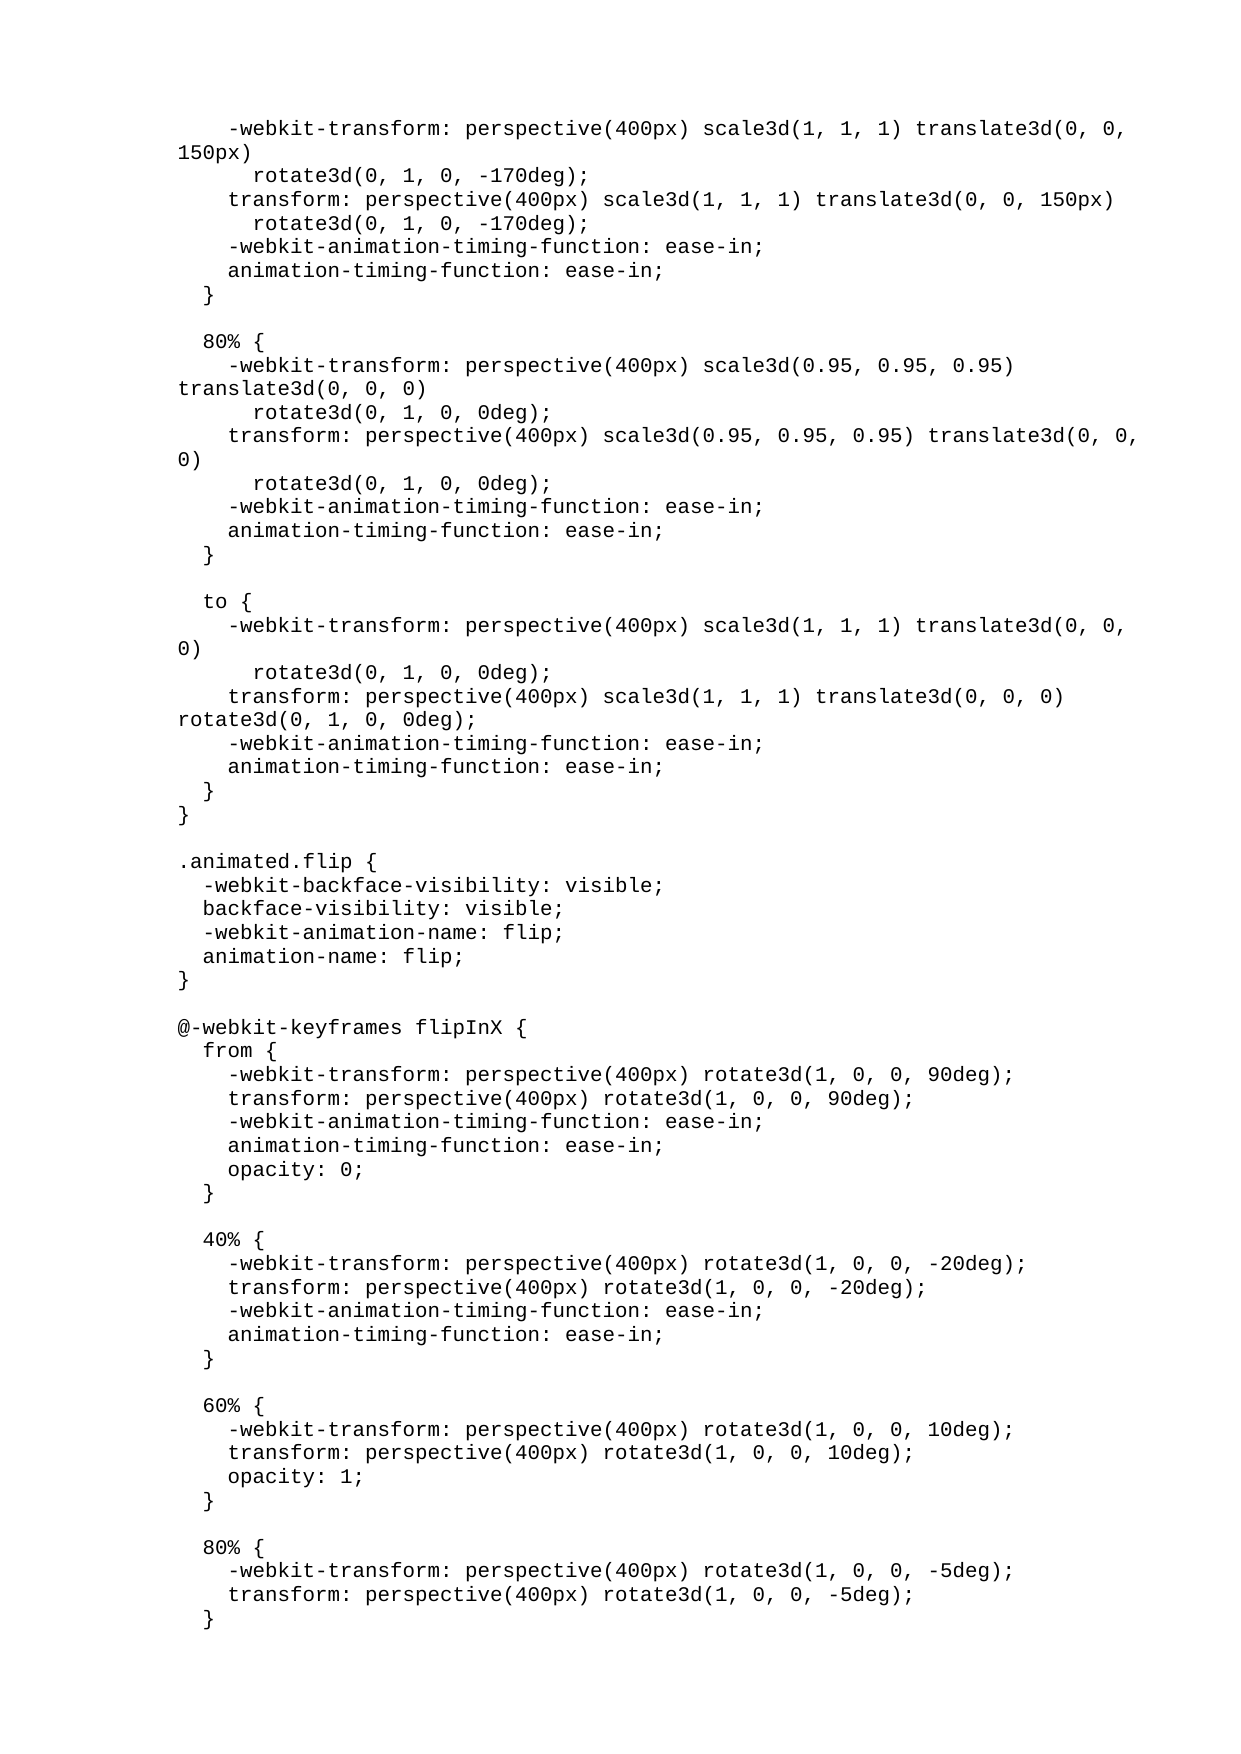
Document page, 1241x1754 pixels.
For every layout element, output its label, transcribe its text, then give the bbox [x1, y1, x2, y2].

text -webkit-animation-timing-function: ease-in; [177, 1300, 1152, 1324]
text -webkit-animation-timing-function: ease-in; [177, 236, 1152, 260]
text to { [177, 591, 1152, 615]
text transform: perspective(400px) scale3d(0.95, 0.95, 0.95) translate3d(0, 0, 0) [177, 426, 1152, 473]
text -webkit-transform: perspective(400px) scale3d(0.95, 0.95, 0.95) translate3d(0, 0, 0) [177, 354, 1152, 402]
text animation-name: flip; [177, 946, 1152, 969]
text 60% { [177, 1395, 1152, 1419]
text } [177, 1348, 1152, 1371]
text } [177, 1608, 1152, 1631]
text -webkit-backface-visibility: visible; [177, 875, 1152, 898]
text } [177, 969, 1152, 993]
text animation-timing-function: ease-in; [177, 1324, 1152, 1348]
text @-webkit-keyframes flipInX { [177, 1017, 1152, 1040]
text from { [177, 1040, 1152, 1064]
text -webkit-transform: perspective(400px) rotate3d(1, 0, 0, -20deg); [177, 1253, 1152, 1277]
text animation-timing-function: ease-in; [177, 520, 1152, 544]
text -webkit-animation-timing-function: ease-in; [177, 733, 1152, 757]
text -webkit-animation-name: flip; [177, 922, 1152, 946]
text 80% { [177, 1537, 1152, 1561]
text opacity: 0; [177, 1158, 1152, 1182]
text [177, 189, 1152, 213]
text 40% { [177, 1229, 1152, 1253]
text animation-timing-function: ease-in; [177, 757, 1152, 780]
text rotate3d(0, 1, 0, 0deg); [177, 662, 1152, 686]
text .animated.flip { [177, 851, 1152, 875]
text } [177, 544, 1152, 567]
text -webkit-transform: perspective(400px) rotate3d(1, 0, 0, -5deg); [177, 1561, 1152, 1584]
text transform: perspective(400px) rotate3d(1, 0, 0, -5deg); [177, 1584, 1152, 1608]
text } [177, 1489, 1152, 1513]
text rotate3d(0, 1, 0, 0deg); [177, 402, 1152, 426]
text rotate3d(0, 1, 0, -170deg); [177, 165, 1152, 189]
text } [177, 1182, 1152, 1206]
text rotate3d(0, 1, 0, -170deg); [177, 213, 1152, 236]
text -webkit-transform: perspective(400px) rotate3d(1, 0, 0, 10deg); [177, 1419, 1152, 1442]
text } [177, 780, 1152, 804]
text transform: perspective(400px) rotate3d(1, 0, 0, 90deg); [177, 1088, 1152, 1111]
text backface-visibility: visible; [177, 898, 1152, 922]
text -webkit-transform: perspective(400px) rotate3d(1, 0, 0, 90deg); [177, 1064, 1152, 1088]
text transform: perspective(400px) rotate3d(1, 0, 0, -20deg); [177, 1277, 1152, 1300]
text opacity: 1; [177, 1466, 1152, 1489]
text 80% { [177, 331, 1152, 354]
text -webkit-transform: perspective(400px) scale3d(1, 1, 1) translate3d(0, 0, 150px) [177, 118, 1152, 165]
text transform: perspective(400px) scale3d(1, 1, 1) translate3d(0, 0, 0) rotate3d(0, 1, 0, 0deg); [177, 686, 1152, 733]
text rotate3d(0, 1, 0, 0deg); [177, 473, 1152, 496]
text animation-timing-function: ease-in; [177, 260, 1152, 284]
text -webkit-animation-timing-function: ease-in; [177, 496, 1152, 520]
text } [177, 284, 1152, 307]
text transform: perspective(400px) rotate3d(1, 0, 0, 10deg); [177, 1442, 1152, 1466]
text } [177, 804, 1152, 827]
text -webkit-transform: perspective(400px) scale3d(1, 1, 1) translate3d(0, 0, 0) [177, 615, 1152, 662]
text -webkit-animation-timing-function: ease-in; [177, 1111, 1152, 1135]
text animation-timing-function: ease-in; [177, 1135, 1152, 1158]
